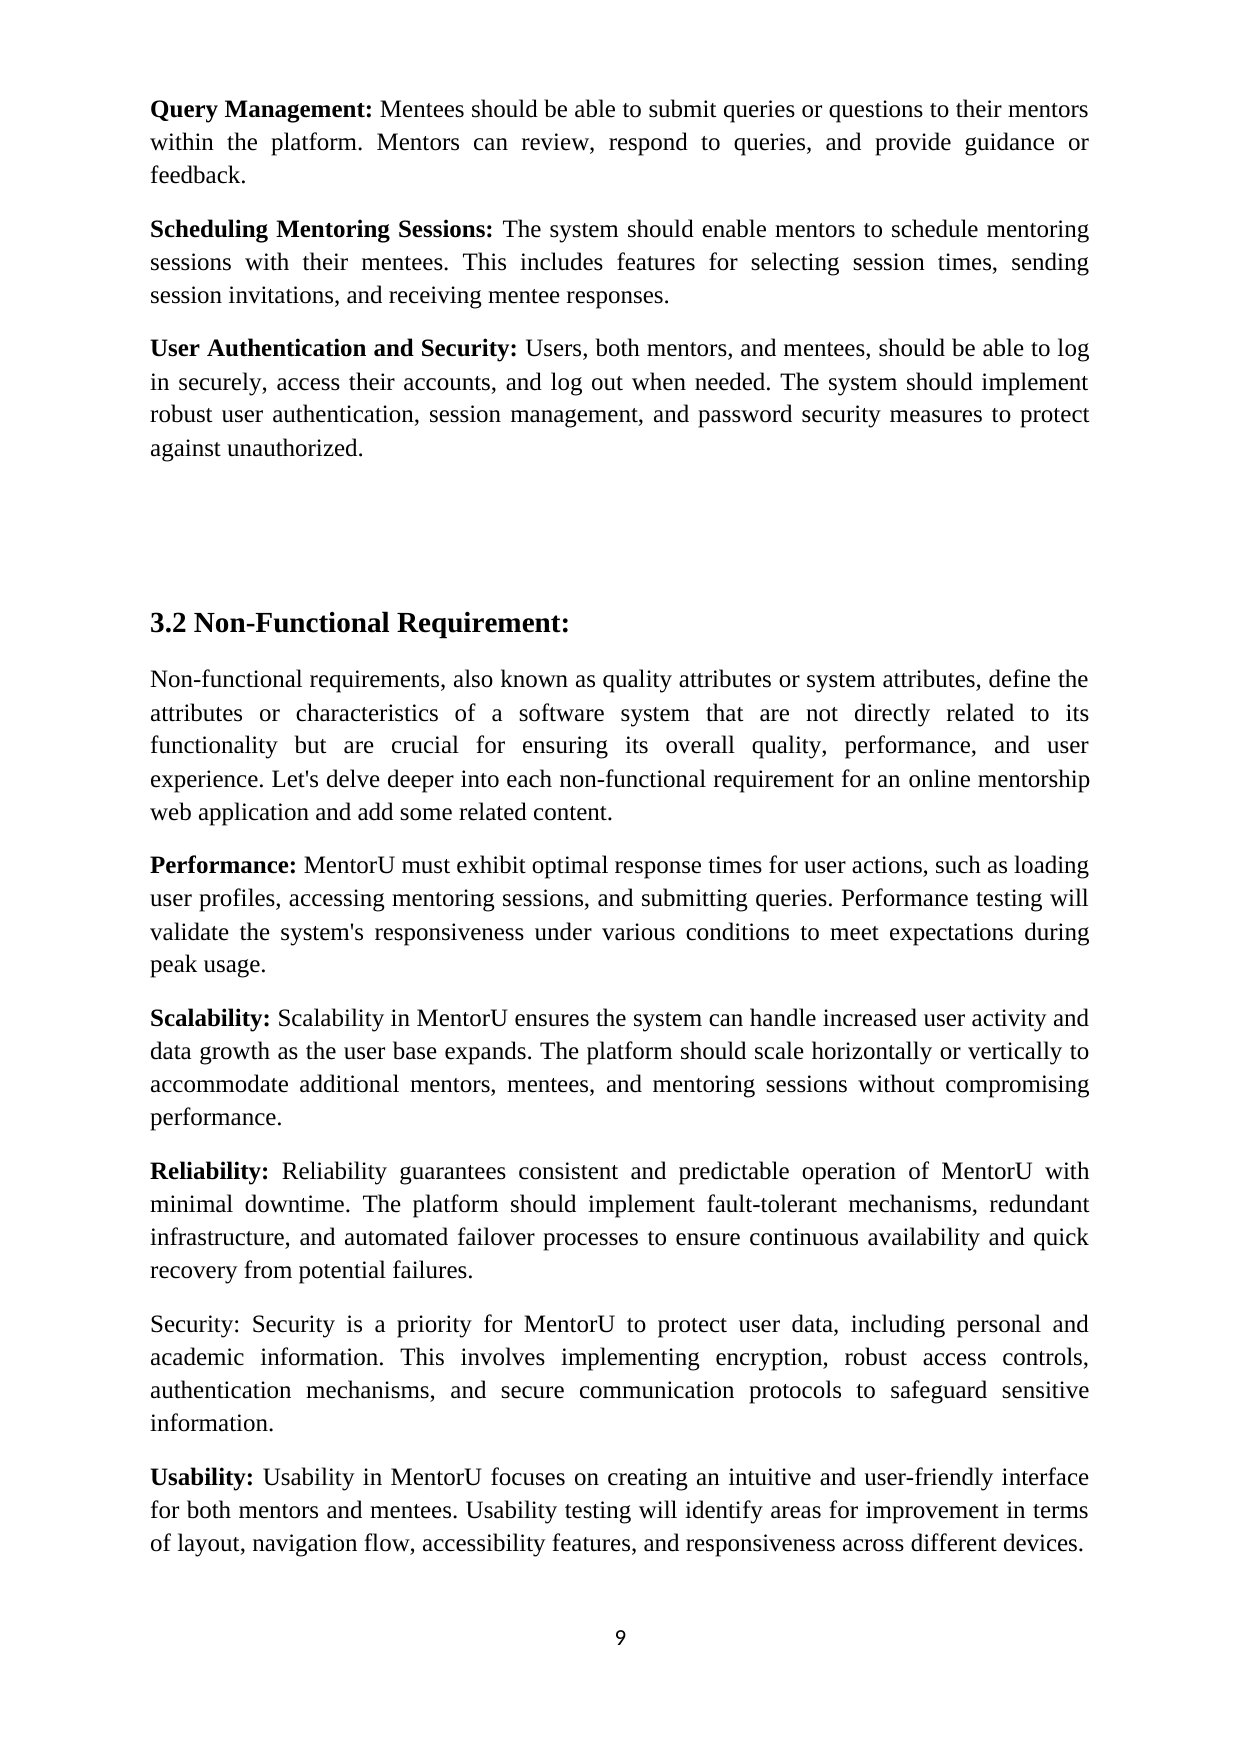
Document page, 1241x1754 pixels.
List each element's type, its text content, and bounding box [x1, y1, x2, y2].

text Non-functional requirements, also known as quality attributes or system attributes, define the attributes or characteristics of a software system that are not directly related to its functionality but are crucial for ensuring its overall quality, performance, and user experience. Let's delve deeper into each non-functional requirement for an online mentorship web application and add some related content. [150, 664, 1090, 825]
text Scheduling Mentoring Sessions: The system should enable mentors to schedule mentoring sessions with their mentees. This includes features for selecting session times, sending session invitations, and receiving mentee responses. [150, 214, 1090, 308]
text Scalability: Scalability in MentorU ensures the system can handle increased user activity and data growth as the user base expands. The platform should scale horizontally or vertically to accommodate additional mentors, mentees, and mentoring sessions without compromising performance. [150, 1003, 1090, 1131]
text Usability: Usability in MentorU focuses on creating an intuitive and user-friendly interface for both mentors and mentees. Usability testing will identify areas for improvement in terms of layout, navigation flow, accessibility features, and responsiveness across different devices. [150, 1462, 1090, 1557]
text 3.2 Non-Functional Requirement: [150, 605, 1090, 639]
text Reliability: Reliability guarantees consistent and predictable operation of MentorU with minimal downtime. The platform should implement fault-tolerant mechanisms, redundant infrastructure, and automated failover processes to ensure continuous availability and quick recovery from potential failures. [150, 1156, 1090, 1284]
text Performance: MentorU must exhibit optimal response times for user actions, such as loading user profiles, accessing mentoring sessions, and submitting queries. Performance testing will validate the system's responsiveness under various conditions to meet expectations during peak usage. [150, 851, 1090, 978]
text User Authentication and Security: Users, both mentors, and mentees, should be able to log in securely, access their accounts, and log out when needed. The system should implement robust user authentication, session management, and password security measures to protect against unauthorized. [150, 333, 1090, 461]
text Query Management: Mentees should be able to submit queries or questions to their mentors within the platform. Mentors can review, respond to queries, and provide guidance or feedback. [150, 94, 1090, 188]
text Security: Security is a priority for MentorU to protect user data, including personal and academic information. This involves implementing encryption, robust access controls, authentication mechanisms, and secure communication protocols to safeguard sensitive information. [150, 1309, 1090, 1437]
